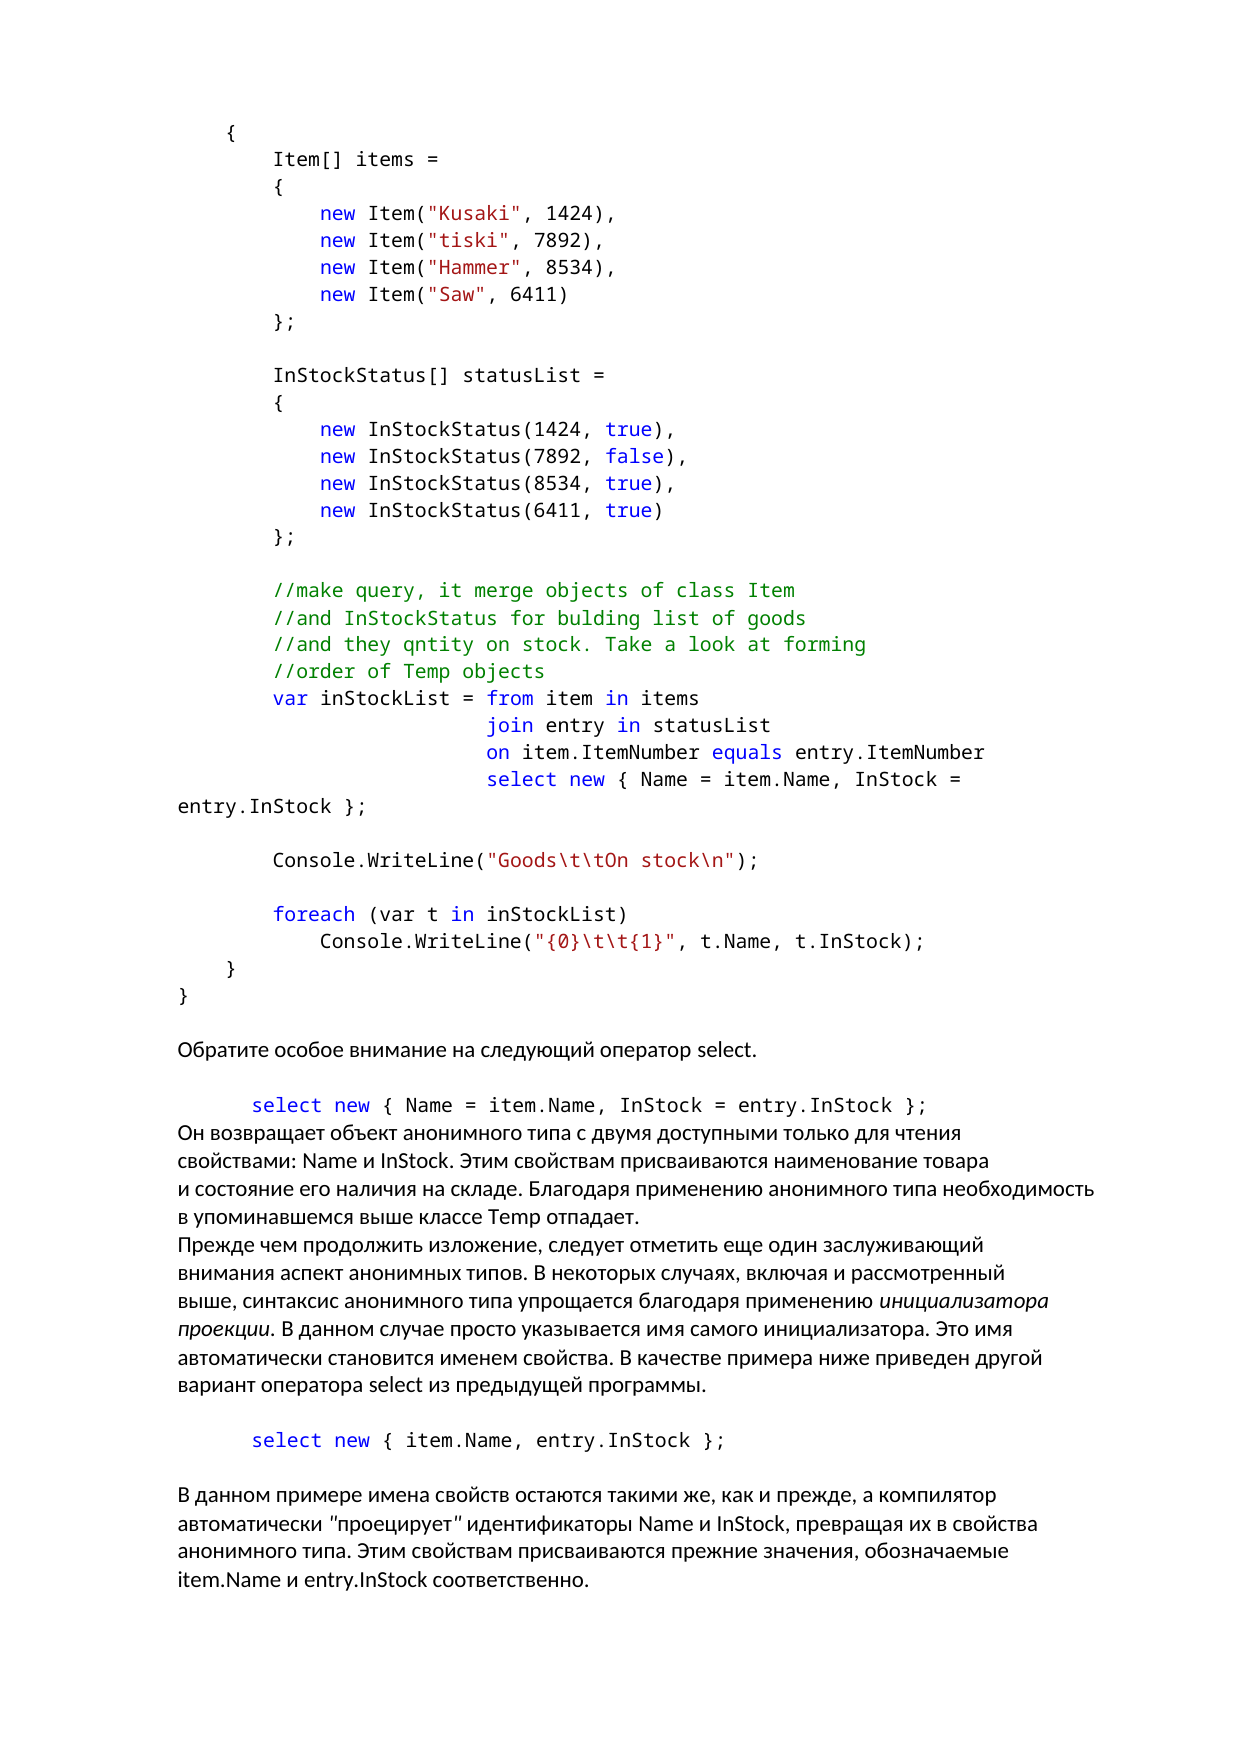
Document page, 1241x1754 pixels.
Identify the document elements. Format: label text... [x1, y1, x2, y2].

text }; [177, 523, 1152, 550]
text //make query, it merge objects of class Item [177, 577, 1152, 604]
text В данном примере имена свойств остаются такими же, как и прежде, а компилятор [177, 1481, 1152, 1509]
text свойствами: Name и InStock. Этим свойствам присваиваются наименование товара [177, 1146, 1152, 1174]
text new Item("Hammer", 8534), [177, 253, 1152, 280]
text InStockStatus[] statusList = [177, 361, 1152, 388]
text }; [177, 307, 1152, 334]
text new InStockStatus(8534, true), [177, 469, 1152, 496]
text } [177, 981, 1152, 1008]
text Прежде чем продолжить изложение, следует отметить еще один заслуживающий [177, 1231, 1152, 1258]
text new InStockStatus(7892, false), [177, 442, 1152, 469]
text Console.WriteLine("{0}\t\t{1}", t.Name, t.InStock); [177, 927, 1152, 954]
text select new { Name = item.Name, InStock = entry.InStock }; [177, 766, 1152, 819]
text new Item("Saw", 6411) [177, 280, 1152, 307]
text анонимного типа. Этим свойствам присваиваются прежние значения, обозначаемые [177, 1537, 1152, 1565]
text foreach (var t in inStockList) [177, 901, 1152, 927]
text item.Name и entry.InStock соответственно. [177, 1565, 1152, 1593]
text автоматически становится именем свойства. В качестве примера ниже приведен другой [177, 1343, 1152, 1371]
text Обратите особое внимание на следующий оператор select. [177, 1035, 1152, 1063]
text new InStockStatus(6411, true) [177, 496, 1152, 523]
text { [177, 118, 1152, 145]
text //order of Temp objects [177, 658, 1152, 685]
text new Item("Kusaki", 1424), [177, 199, 1152, 226]
text { [177, 388, 1152, 415]
text в упоминавшемся выше классе Temp отпадает. [177, 1202, 1152, 1231]
text //and InStockStatus for bulding list of goods [177, 604, 1152, 631]
text автоматически "проецирует" идентификаторы Name и InStock, превращая их в свойства [177, 1509, 1152, 1537]
text new InStockStatus(1424, true), [177, 415, 1152, 442]
text { [177, 172, 1152, 199]
text и состояние его наличия на складе. Благодаря применению анонимного типа необходимость [177, 1174, 1152, 1202]
text проекции. В данном случае просто указывается имя самого инициализатора. Это имя [177, 1314, 1152, 1343]
text var inStockList = from item in items [177, 685, 1152, 712]
text вариант оператора select из предыдущей программы. [177, 1371, 1152, 1399]
text join entry in statusList [177, 712, 1152, 739]
text внимания аспект анонимных типов. В некоторых случаях, включая и рассмотренный [177, 1258, 1152, 1287]
text new Item("tiski", 7892), [177, 226, 1152, 253]
text Он возвращает объект анонимного типа с двумя доступными только для чтения [177, 1118, 1152, 1146]
text on item.ItemNumber equals entry.ItemNumber [177, 739, 1152, 766]
text select new { item.Name, entry.InStock }; [177, 1427, 1152, 1454]
text //and they qntity on stock. Take a look at forming [177, 631, 1152, 658]
text Console.WriteLine("Goods\t\tOn stock\n"); [177, 847, 1152, 873]
text Item[] items = [177, 145, 1152, 172]
text select new { Name = item.Name, InStock = entry.InStock }; [177, 1091, 1152, 1118]
text } [177, 954, 1152, 981]
text выше, синтаксис анонимного типа упрощается благодаря применению инициализатора [177, 1287, 1152, 1314]
